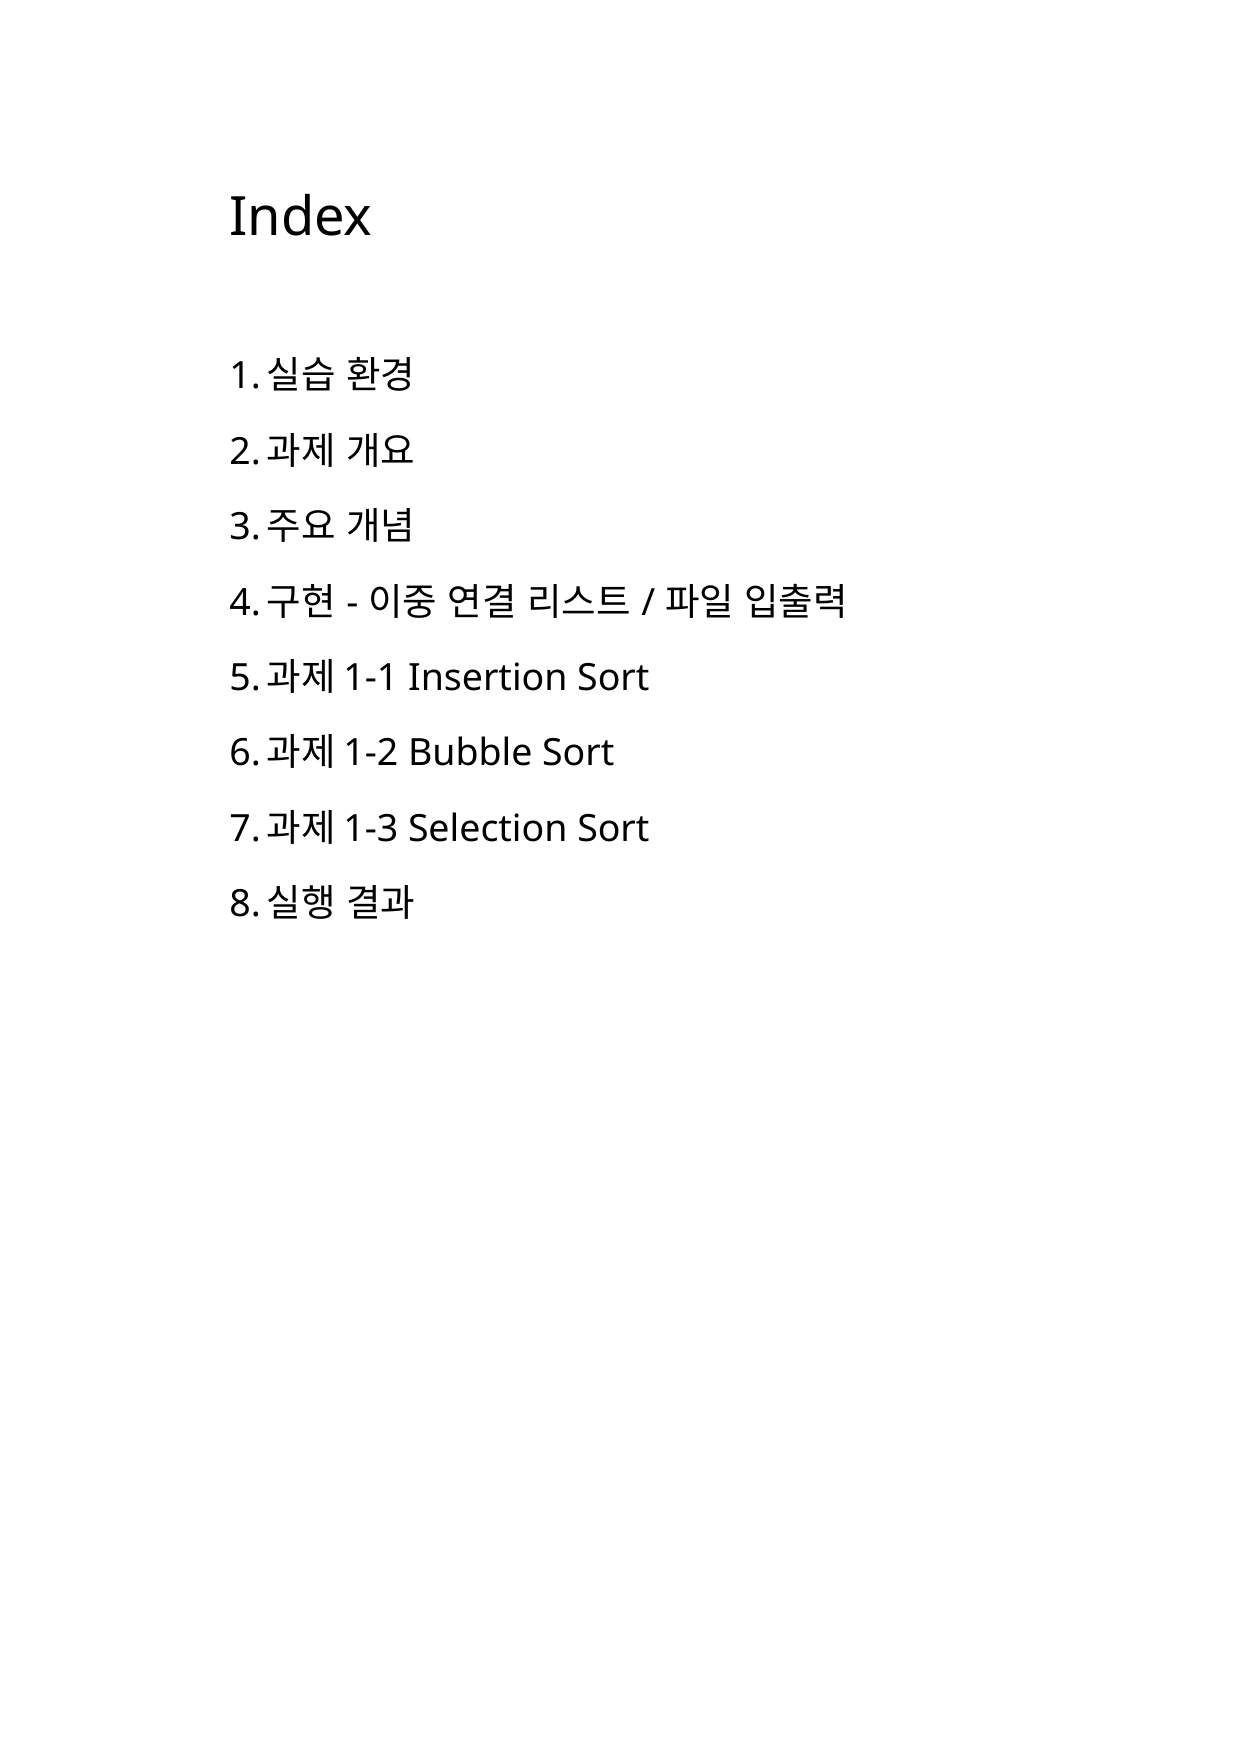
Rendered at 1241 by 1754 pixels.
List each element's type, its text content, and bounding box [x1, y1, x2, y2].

list 과제1-3 Selection Sort [229, 798, 1090, 852]
list 과제 개요 [229, 421, 1090, 475]
list 주요 개념 [229, 496, 1090, 551]
list Index [229, 177, 1090, 251]
list 구현 - 이중 연결 리스트 / 파일 입출력 [229, 571, 1090, 626]
list 실행 결과 [229, 873, 1090, 928]
list 과제1-1 Insertion Sort [229, 647, 1090, 701]
list 과제1-2 Bubble Sort [229, 722, 1090, 777]
list 실습 환경 [229, 345, 1090, 400]
